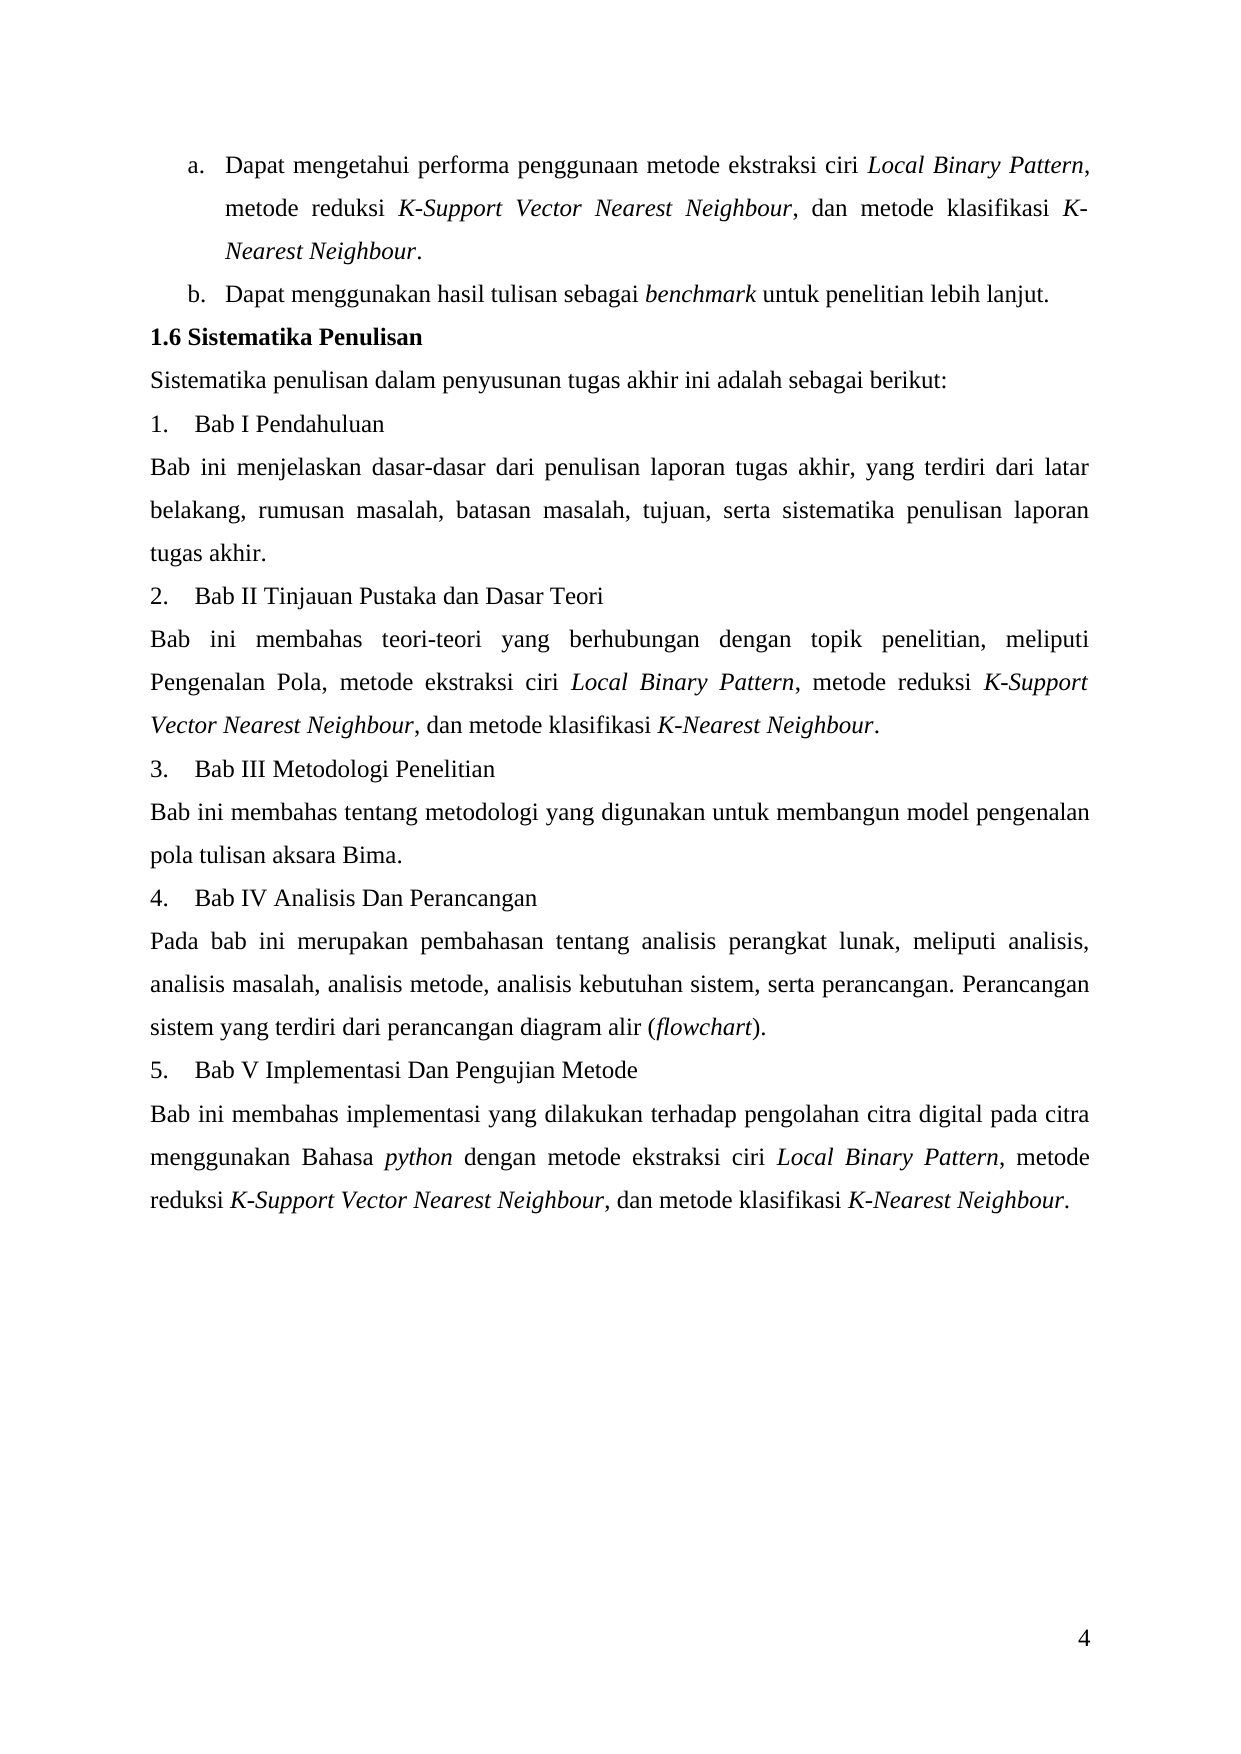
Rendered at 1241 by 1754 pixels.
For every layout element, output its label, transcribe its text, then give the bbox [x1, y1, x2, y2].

text Sistematika penulisan dalam penyusunan tugas akhir ini adalah sebagai berikut: [150, 366, 1090, 394]
text Bab ini membahas implementasi yang dilakukan terhadap pengolahan citra digital pada citra menggunakan Bahasa python dengan metode ekstraksi ciri Local Binary Pattern, metode reduksi K-Support Vector Nearest Neighbour, dan metode klasifikasi K-Nearest Neighbour. [150, 1099, 1090, 1214]
list Bab II Tinjauan Pustaka dan Dasar Teori [150, 581, 1090, 610]
text Bab ini menjelaskan dasar-dasar dari penulisan laporan tugas akhir, yang terdiri dari latar belakang, rumusan masalah, batasan masalah, tujuan, serta sistematika penulisan laporan tugas akhir. [150, 452, 1090, 567]
subtitle Sistematika Penulisan [150, 322, 1090, 351]
list Bab V Implementasi Dan Pengujian Metode [150, 1056, 1090, 1084]
text Pada bab ini merupakan pembahasan tentang analisis perangkat lunak, meliputi analisis, analisis masalah, analisis metode, analisis kebutuhan sistem, serta perancangan. Perancangan sistem yang terdiri dari perancangan diagram alir (flowchart). [150, 926, 1090, 1041]
text Bab III Metodologi Penelitian [150, 754, 1090, 782]
text Bab ini membahas teori-teori yang berhubungan dengan topik penelitian, meliputi Pengenalan Pola, metode ekstraksi ciri Local Binary Pattern, metode reduksi K-Support Vector Nearest Neighbour, dan metode klasifikasi K-Nearest Neighbour. [150, 624, 1090, 739]
list Bab I Pendahuluan [150, 409, 1090, 437]
list Bab IV Analisis Dan Perancangan [150, 883, 1090, 912]
list Dapat menggunakan hasil tulisan sebagai benchmark untuk penelitian lebih lanjut. [187, 279, 1090, 308]
text Bab ini membahas tentang metodologi yang digunakan untuk membangun model pengenalan pola tulisan aksara Bima. [150, 797, 1090, 869]
